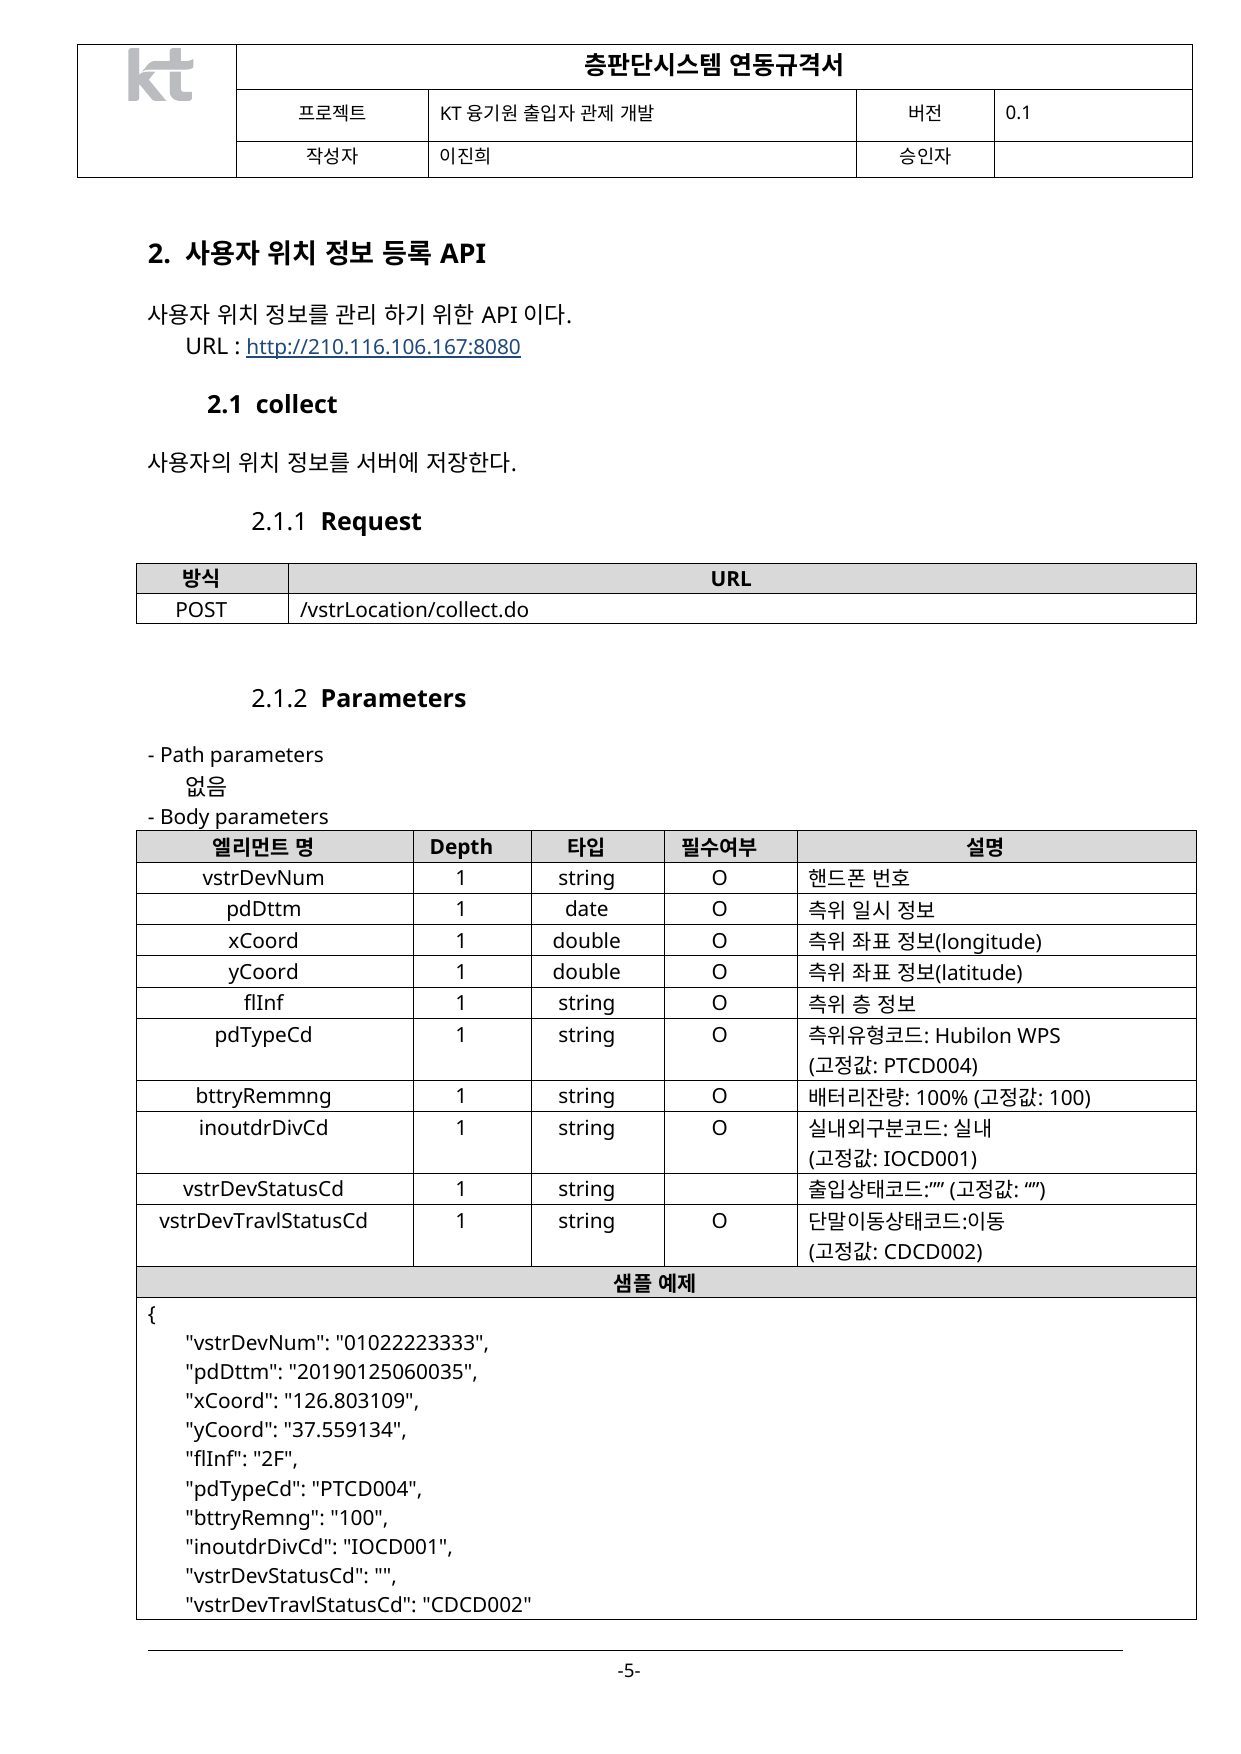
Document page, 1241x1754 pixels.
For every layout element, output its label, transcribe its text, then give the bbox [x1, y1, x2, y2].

table_cell bttryRemmng [137, 1081, 413, 1111]
table_cell 측위 일시 정보 [798, 894, 1196, 924]
table_cell 샘플 예제 [137, 1267, 1196, 1297]
table_cell 1 [414, 1174, 531, 1204]
table_header 설명 [798, 831, 1196, 862]
table_cell 1 [414, 988, 531, 1018]
table_header 타입 [532, 831, 664, 862]
table_cell O [665, 894, 797, 924]
table_cell 1 [414, 1081, 531, 1111]
table_cell 1 [414, 956, 531, 987]
subtitle 사용자 위치 정보 등록 API [148, 232, 1122, 272]
table_cell pdTypeCd [137, 1019, 413, 1080]
table_cell 1 [414, 925, 531, 955]
table_header URL [289, 564, 1196, 593]
table_cell 배터리잔량: 100% (고정값: 100) [798, 1081, 1196, 1111]
text 사용자의 위치 정보를 서버에 저장한다. [148, 445, 1099, 479]
table_cell [665, 1174, 797, 1204]
table_cell inoutdrDivCd [137, 1112, 413, 1173]
table_cell 1 [414, 1205, 531, 1266]
table_cell 실내외구분코드: 실내 (고정값: IOCD001) [798, 1112, 1196, 1173]
subtitle Request [251, 504, 1122, 538]
picture [128, 48, 194, 101]
table_cell 측위 좌표 정보(longitude) [798, 925, 1196, 955]
table_cell 측위 층 정보 [798, 988, 1196, 1018]
table_cell 출입상태코드:”” (고정값: “”) [798, 1174, 1196, 1204]
text 사용자 위치 정보를 관리 하기 위한 API 이다. [148, 297, 1122, 330]
table_cell string [532, 1205, 664, 1266]
table_cell pdDttm [137, 894, 413, 924]
table_cell 1 [414, 1019, 531, 1080]
table_cell string [532, 1081, 664, 1111]
table_cell 단말이동상태코드:이동 (고정값: CDCD002) [798, 1205, 1196, 1266]
table_header Depth [414, 831, 531, 862]
text - Body parameters [148, 802, 1099, 830]
table_cell O [665, 988, 797, 1018]
table_cell O [665, 1019, 797, 1080]
table_cell string [532, 863, 664, 893]
table_cell string [532, 1174, 664, 1204]
table_cell 1 [414, 863, 531, 893]
table_cell string [532, 1019, 664, 1080]
table_cell O [665, 1081, 797, 1111]
table_cell O [665, 1112, 797, 1173]
table_cell xCoord [137, 925, 413, 955]
table_cell double [532, 956, 664, 987]
table_cell string [532, 1112, 664, 1173]
text 없음 [148, 769, 1122, 802]
table_cell O [665, 1205, 797, 1266]
table_cell POST [137, 594, 288, 623]
table_header 방식 [137, 564, 288, 593]
subtitle collect [207, 386, 1122, 420]
table_cell date [532, 894, 664, 924]
table_cell 측위 좌표 정보(latitude) [798, 956, 1196, 987]
subtitle Parameters [251, 680, 1122, 714]
table_cell O [665, 956, 797, 987]
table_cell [137, 1298, 1196, 1619]
table_cell yCoord [137, 956, 413, 987]
table_cell vstrDevTravlStatusCd [137, 1205, 413, 1266]
table_cell vstrDevNum [137, 863, 413, 893]
table_cell string [532, 988, 664, 1018]
text - Path parameters [148, 739, 1122, 769]
table_cell 측위유형코드: Hubilon WPS (고정값: PTCD004) [798, 1019, 1196, 1080]
table_header 엘리먼트 명 [137, 831, 413, 862]
table_cell O [665, 863, 797, 893]
table_cell vstrDevStatusCd [137, 1174, 413, 1204]
table_cell /vstrLocation/collect.do [289, 594, 1196, 623]
table_cell 1 [414, 894, 531, 924]
table_cell double [532, 925, 664, 955]
table_header 필수여부 [665, 831, 797, 862]
text URL : http://210.116.106.167:8080 [148, 330, 1122, 361]
table_cell 핸드폰 번호 [798, 863, 1196, 893]
table_cell O [665, 925, 797, 955]
table_cell flInf [137, 988, 413, 1018]
table_cell 1 [414, 1112, 531, 1173]
